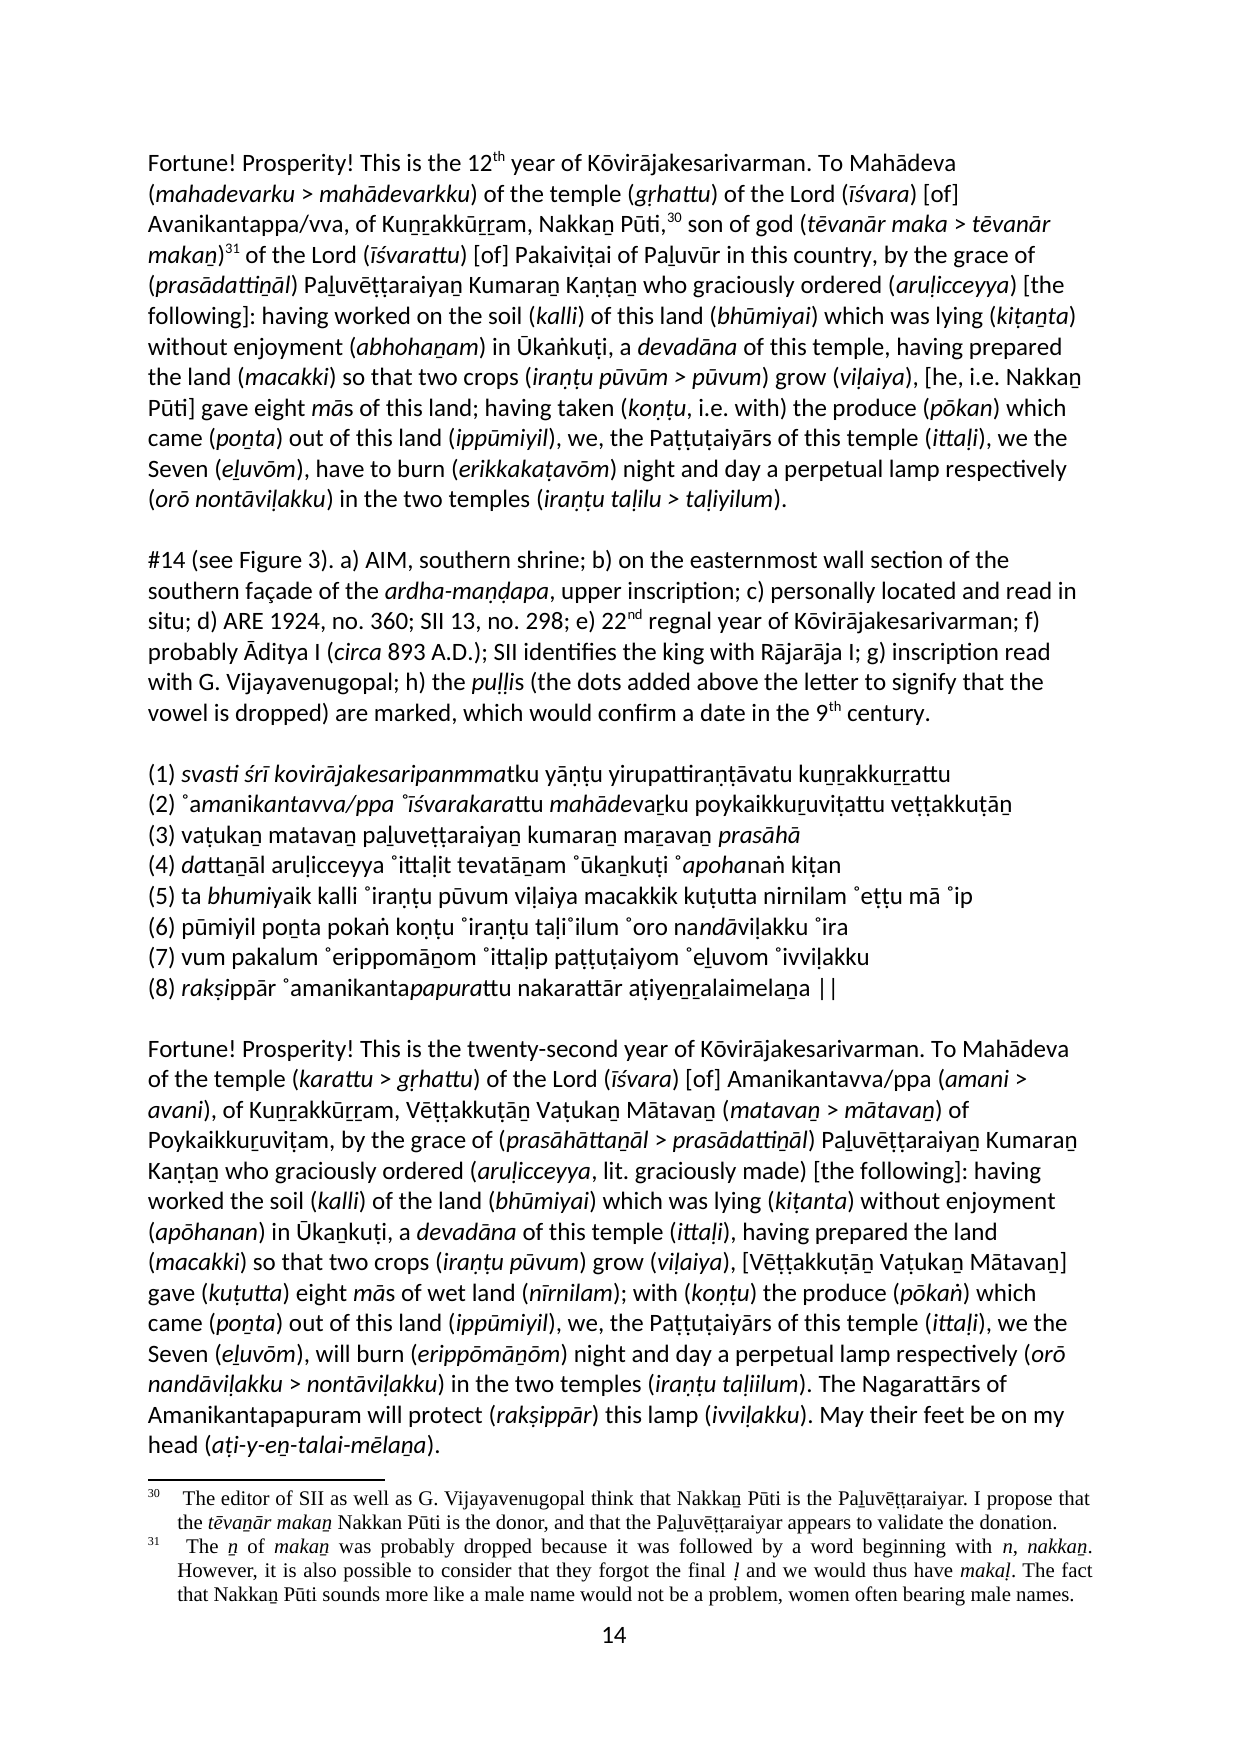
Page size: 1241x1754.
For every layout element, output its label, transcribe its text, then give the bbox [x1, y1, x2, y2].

text #14 (see Figure 3). a) AIM, southern shrine; b) on the easternmost wall section of the southern façade of the ardha-maṇḍapa, upper inscription; c) personally located and read in situ; d) ARE 1924, no. 360; SII 13, no. 298; e) 22nd regnal year of Kōvirājakesarivarman; f) probably Āditya I (circa 893 A.D.); SII identifies the king with Rājarāja I; g) inscription read with G. Vijayavenugopal; h) the puḷḷis (the dots added above the letter to signify that the vowel is dropped) are marked, which would confirm a date in the 9th century. [148, 544, 1093, 727]
text (4) dattaṉāl aruḷicceyya ˚ittaḷit tevatāṉam ˚ūkaṉkuṭi ˚apohanaṅ kiṭan [148, 849, 1093, 880]
text (5) ta bhumiyaik kalli ˚iraṇṭu pūvum viḷaiya macakkik kuṭutta nirnilam ˚eṭṭu mā ˚ip [148, 880, 1093, 911]
text (8) rakṣippār ˚amanikantapapurattu nakarattār aṭiyeṉṟalaimelaṉa || [148, 972, 1093, 1002]
text Fortune! Prosperity! This is the 12th year of Kōvirājakesarivarman. To Mahādeva (mahadevarku > mahādevarkku) of the temple (gṛhattu) of the Lord (īśvara) [of] Avanikantappa/vva, of Kuṉṟakkūṟṟam, Nakkaṉ Pūti, son of god (tēvanār maka > tēvanār makaṉ) of the Lord (īśvarattu) [of] Pakaiviṭai of Paḻuvūr in this country, by the grace of (prasādattiṉāl) Paḻuvēṭṭaraiyaṉ Kumaraṉ Kaṇṭaṉ who graciously ordered (aruḷicceyya) [the following]: having worked on the soil (kalli) of this land (bhūmiyai) which was lying (kiṭaṉta) without enjoyment (abhohaṉam) in Ūkaṅkuṭi, a devadāna of this temple, having prepared the land (macakki) so that two crops (iraṇṭu pūvūm > pūvum) grow (viḷaiya), [he, i.e. Nakkaṉ Pūti] gave eight mās of this land; having taken (koṇṭu, i.e. with) the produce (pōkan) which came (poṉta) out of this land (ippūmiyil), we, the Paṭṭuṭaiyārs of this temple (ittaḷi), we the Seven (eḻuvōm), have to burn (erikkakaṭavōm) night and day a perpetual lamp respectively (orō nontāviḷakku) in the two temples (iraṇṭu taḷilu > taḷiyilum). [148, 148, 1093, 514]
text (3) vaṭukaṉ matavaṉ paḻuveṭṭaraiyaṉ kumaraṉ maṟavaṉ prasāhā [148, 819, 1093, 849]
text (6) pūmiyil poṉta pokaṅ koṇṭu ˚iraṇṭu taḷi˚ilum ˚oro nandāviḷakku ˚ira [148, 911, 1093, 941]
text (7) vum pakalum ˚erippomāṉom ˚ittaḷip paṭṭuṭaiyom ˚eḻuvom ˚ivviḷakku [148, 941, 1093, 972]
text (2) ˚amanikantavva/ppa ˚īśvarakarattu mahādevaṟku poykaikkuṟuviṭattu veṭṭakkuṭāṉ [148, 788, 1093, 819]
text (1) svasti śrī kovirājakesaripanmmatku yāṇṭu yirupattiraṇṭāvatu kuṉṟakkuṟṟattu [148, 758, 1093, 788]
text Fortune! Prosperity! This is the twenty-second year of Kōvirājakesarivarman. To Mahādeva of the temple (karattu > gṛhattu) of the Lord (īśvara) [of] Amanikantavva/ppa (amani > avani), of Kuṉṟakkūṟṟam, Vēṭṭakkuṭāṉ Vaṭukaṉ Mātavaṉ (matavaṉ > mātavaṉ) of Poykaikkuṟuviṭam, by the grace of (prasāhāttaṉāl > prasādattiṉāl) Paḻuvēṭṭaraiyaṉ Kumaraṉ Kaṇṭaṉ who graciously ordered (aruḷicceyya, lit. graciously made) [the following]: having worked the soil (kalli) of the land (bhūmiyai) which was lying (kiṭanta) without enjoyment (apōhanan) in Ūkaṉkuṭi, a devadāna of this temple (ittaḷi), having prepared the land (macakki) so that two crops (iraṇṭu pūvum) grow (viḷaiya), [Vēṭṭakkuṭāṉ Vaṭukaṉ Mātavaṉ] gave (kuṭutta) eight mās of wet land (nīrnilam); with (koṇṭu) the produce (pōkaṅ) which came (poṉta) out of this land (ippūmiyil), we, the Paṭṭuṭaiyārs of this temple (ittaḷi), we the Seven (eḻuvōm), will burn (erippōmāṉōm) night and day a perpetual lamp respectively (orō nandāviḷakku > nontāviḷakku) in the two temples (iraṇṭu taḷiilum). The Nagarattārs of Amanikantapapuram will protect (rakṣippār) this lamp (ivviḷakku). May their feet be on my head (aṭi-y-eṉ-talai-mēlaṉa). [148, 1033, 1093, 1460]
